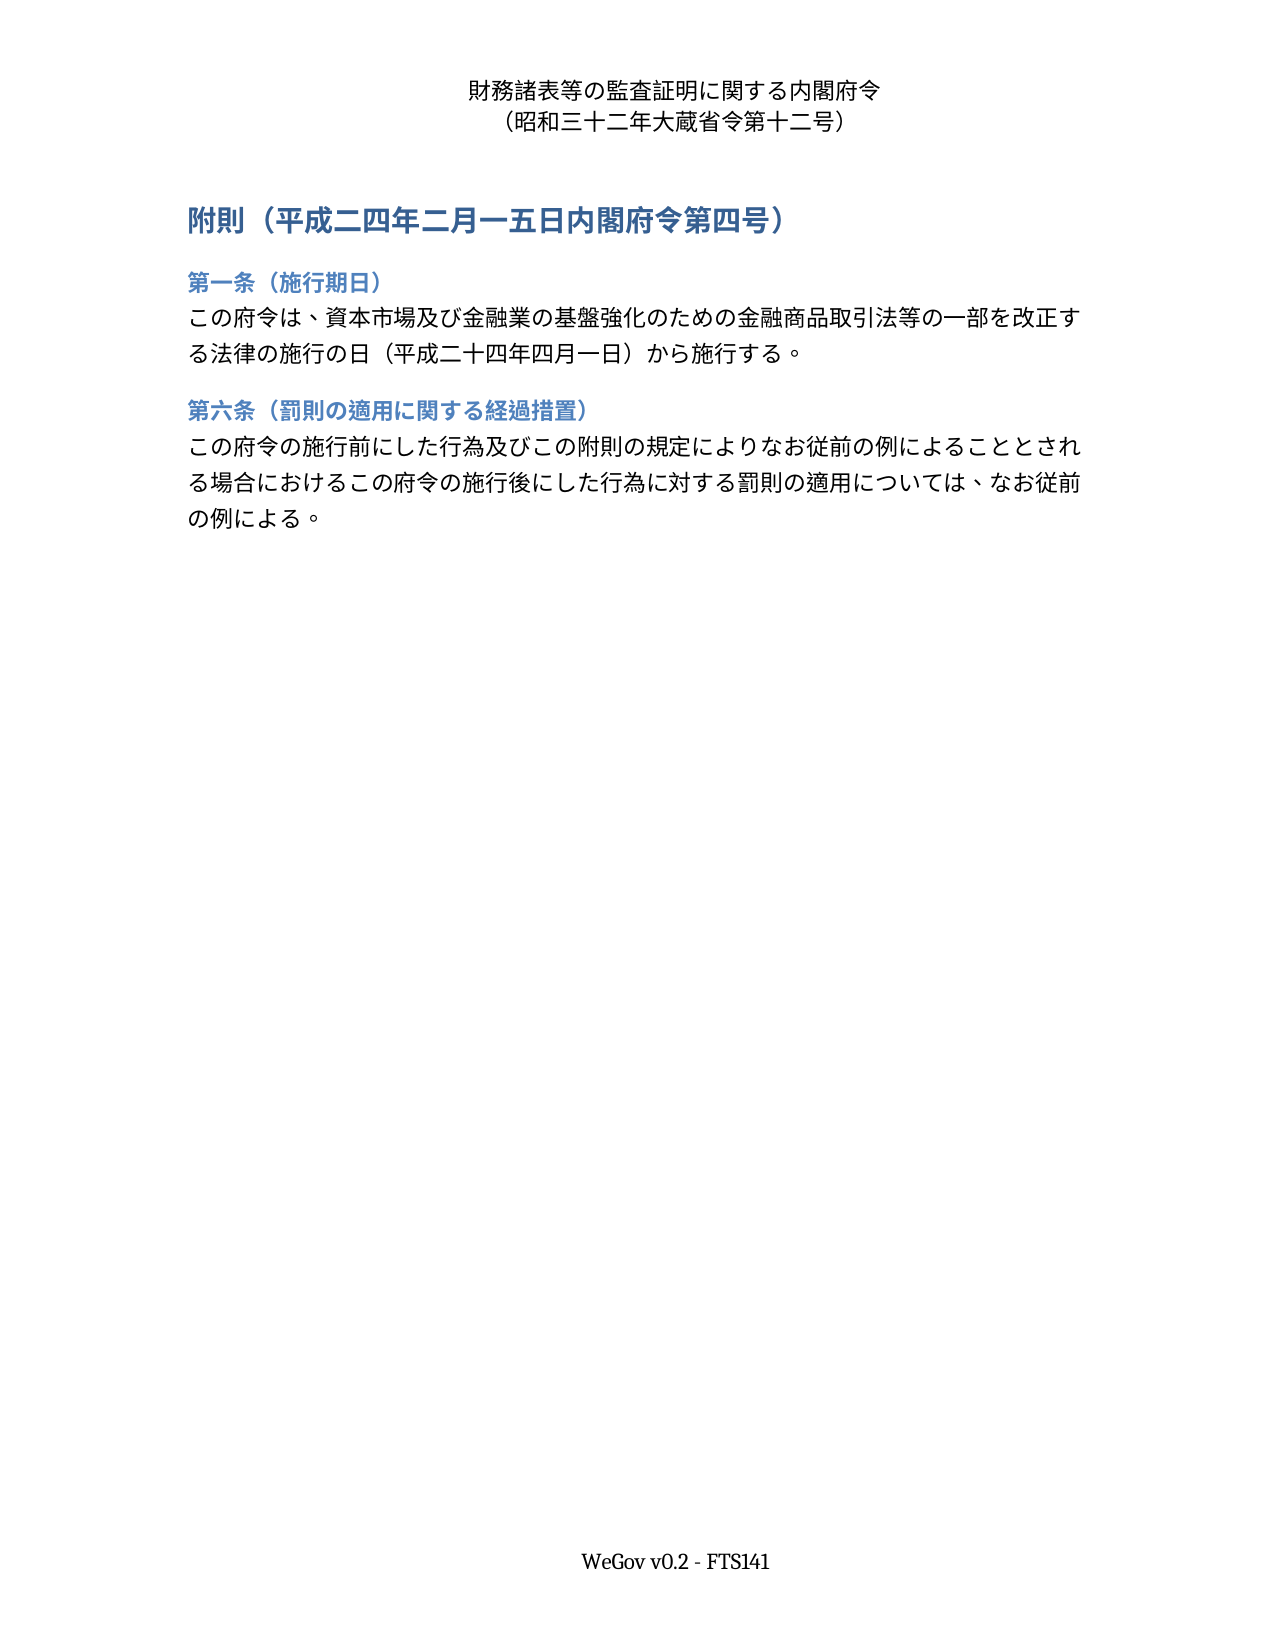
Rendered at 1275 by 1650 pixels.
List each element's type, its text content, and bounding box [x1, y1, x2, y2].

text この府令は、資本市場及び金融業の基盤強化のための金融商品取引法等の一部を改正する法律の施行の日（平成二十四年四月一日）から施行する。 [187, 302, 1087, 369]
text この府令の施行前にした行為及びこの附則の規定によりなお従前の例によることとされる場合におけるこの府令の施行後にした行為に対する罰則の適用については、なお従前の例による。 [187, 431, 1087, 534]
subtitle 第一条（施行期日） [187, 266, 1087, 298]
subtitle 第六条（罰則の適用に関する経過措置） [187, 395, 1087, 426]
subtitle 附則（平成二四年二月一五日内閣府令第四号） [187, 200, 1087, 240]
